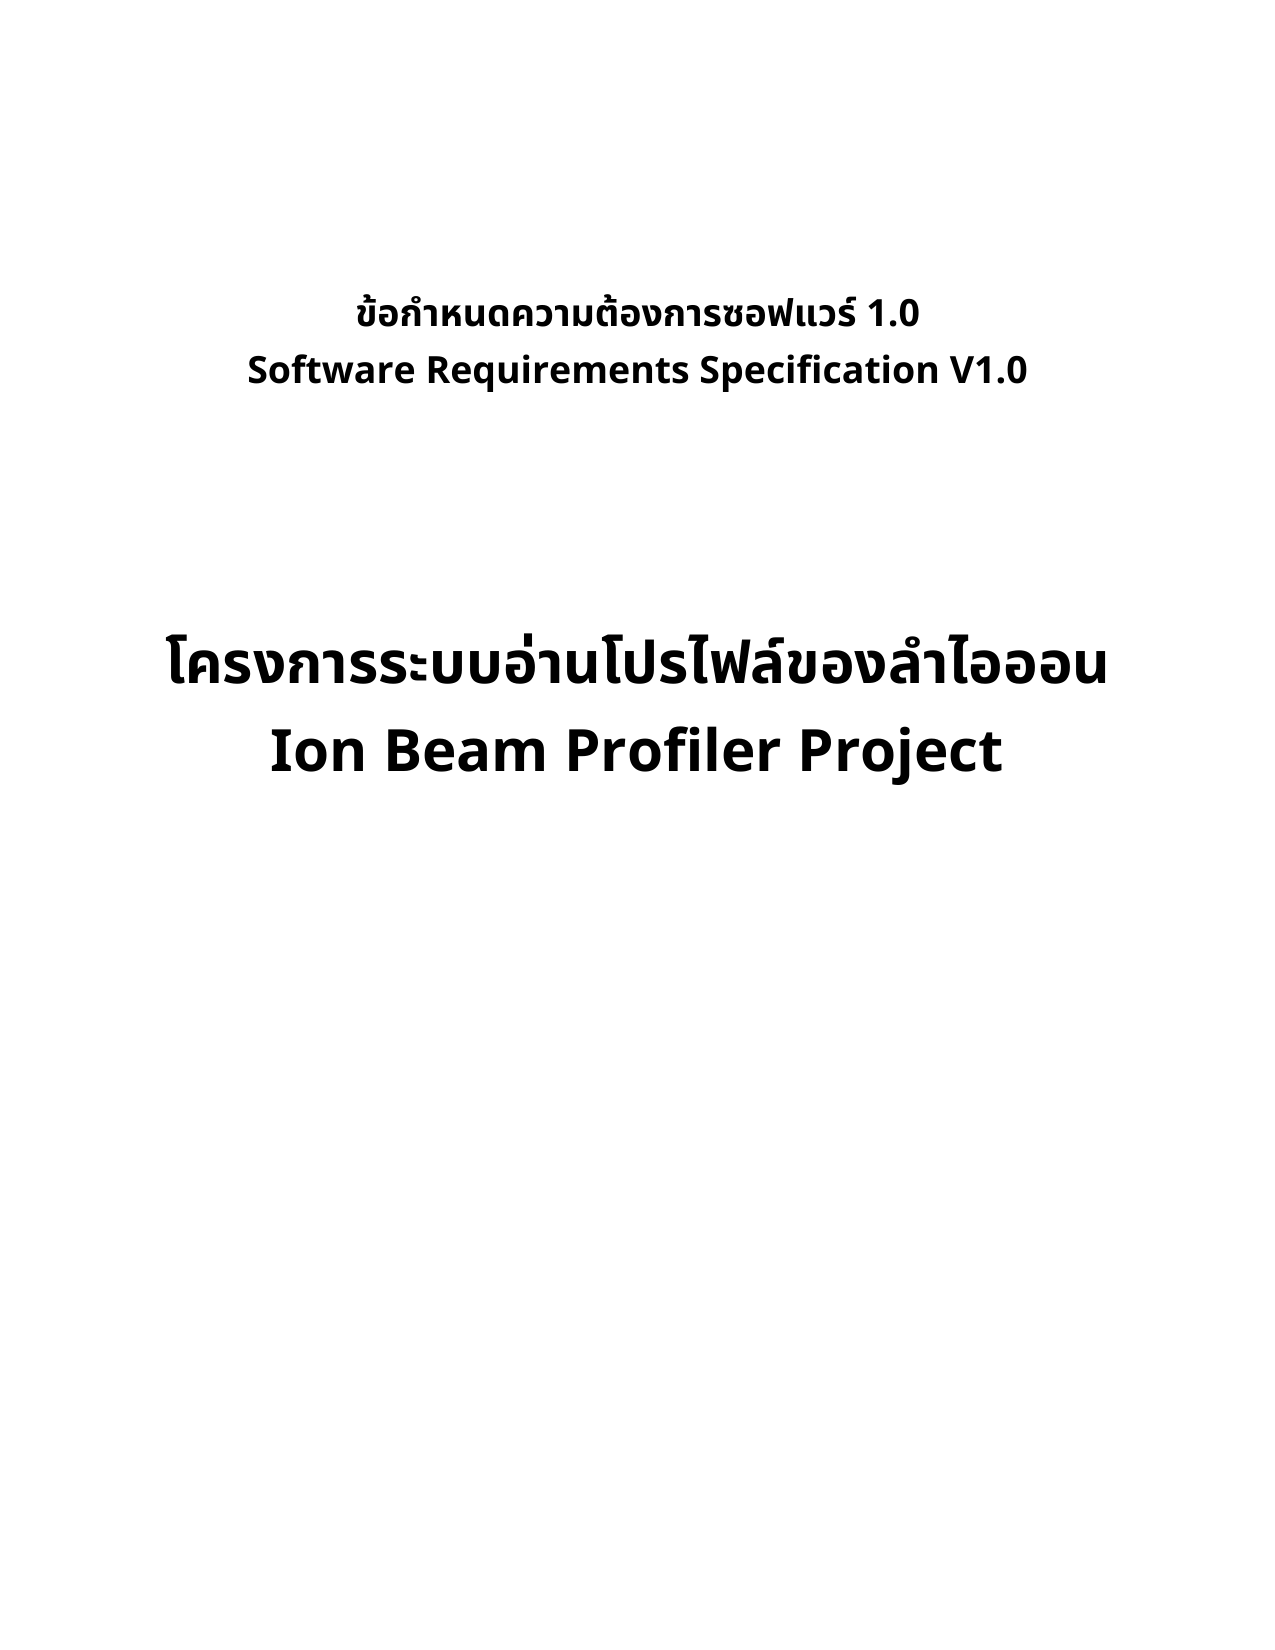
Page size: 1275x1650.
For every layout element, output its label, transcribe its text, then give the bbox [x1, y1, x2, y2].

text Software Requirements Specification V1.0 [150, 343, 1125, 394]
text Ion Beam Profiler Project [150, 709, 1125, 789]
text ข้อกำหนดความต้องการซอฟแวร์ 1.0 [150, 286, 1125, 343]
text โครงการระบบอ่านโปรไฟล์ของลำไอออน [150, 621, 1125, 709]
